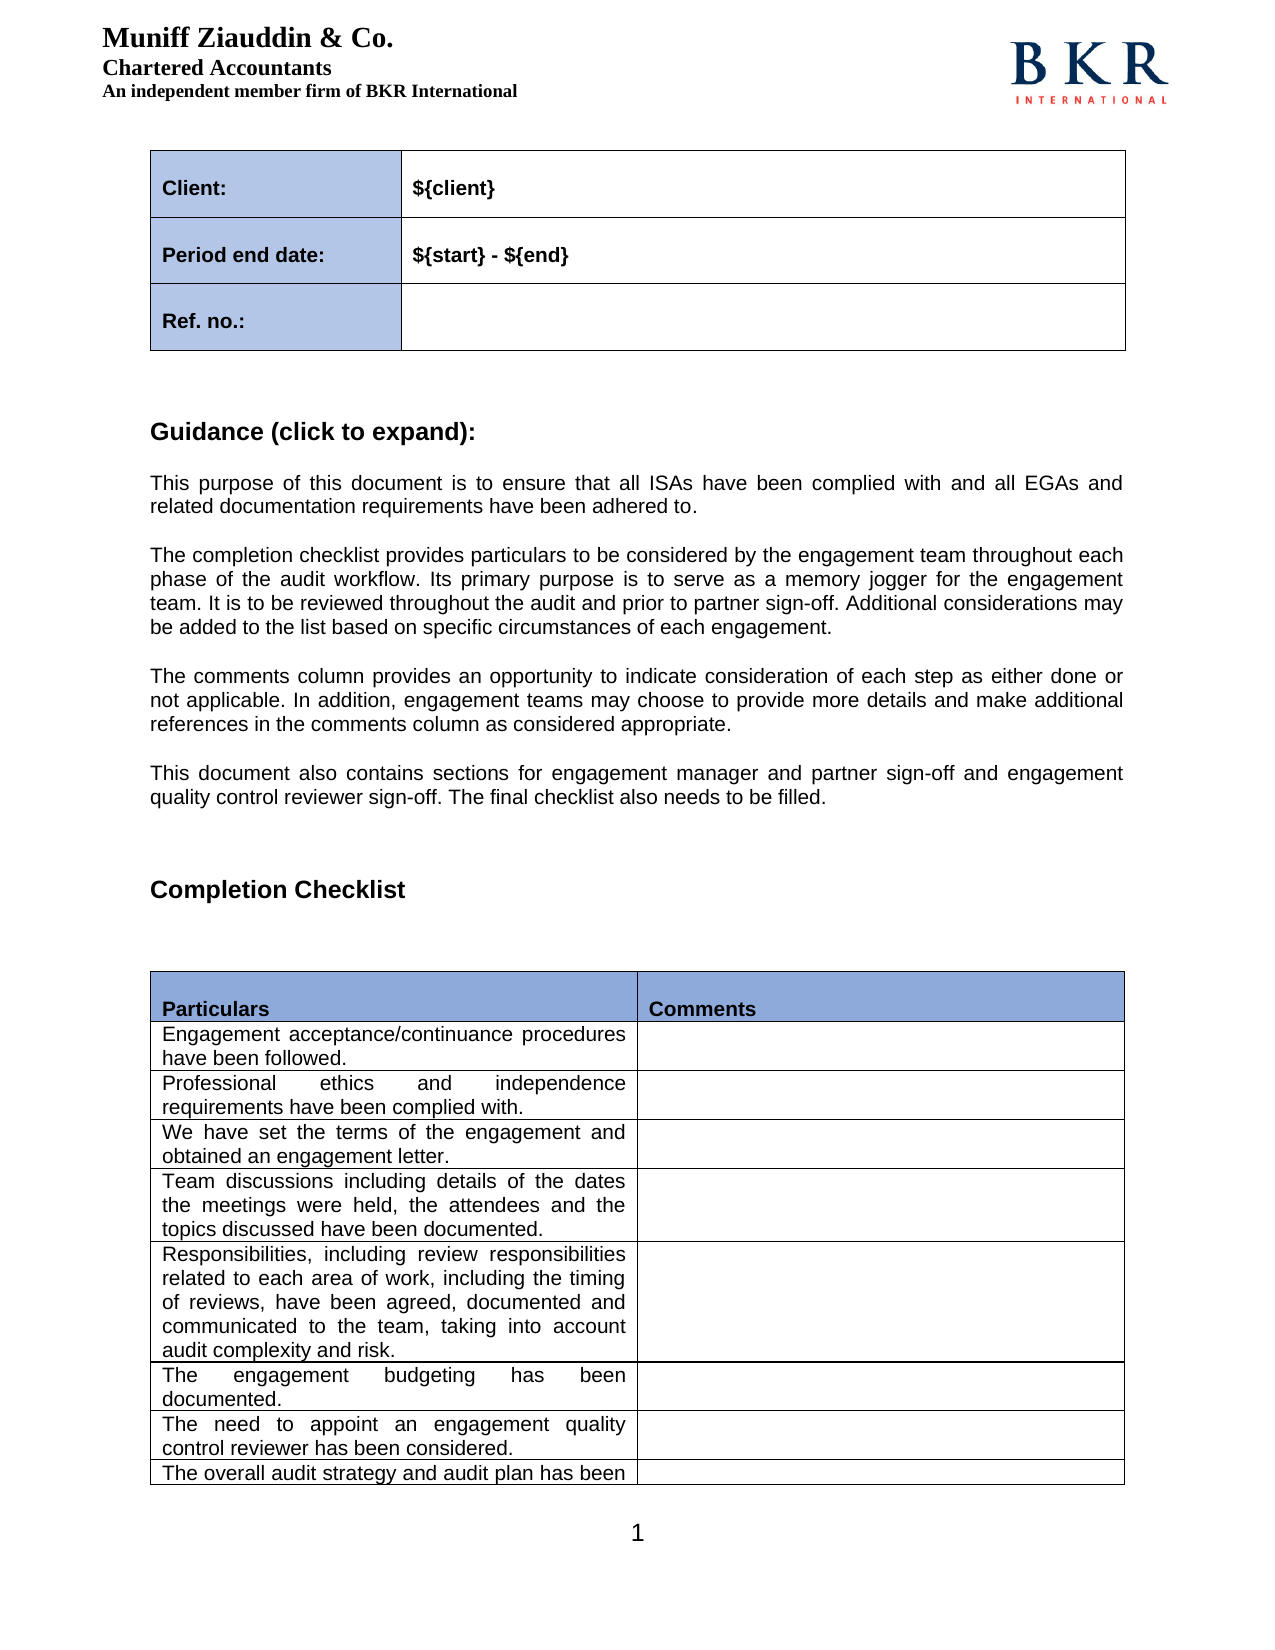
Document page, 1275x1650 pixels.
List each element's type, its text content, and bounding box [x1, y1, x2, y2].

table_cell [638, 1169, 1124, 1241]
table_header Comments [638, 972, 1124, 1021]
table_cell Period end date: [151, 218, 401, 283]
text This document also contains sections for engagement manager and partner sign-off and engagement quality control reviewer sign-off. The final checklist also needs to be filled. [150, 761, 1125, 809]
table_cell Engagement acceptance/continuance procedures have been followed. [151, 1022, 637, 1070]
table_cell We have set the terms of the engagement and obtained an engagement letter. [151, 1120, 637, 1168]
table_cell [638, 1022, 1124, 1070]
table_cell The engagement budgeting has been documented. [151, 1363, 637, 1410]
table_cell [638, 1242, 1124, 1361]
table_cell Ref. no.: [151, 284, 401, 350]
text This purpose of this document is to ensure that all ISAs have been complied with and all EGAs and related documentation requirements have been adhered to. [150, 470, 1125, 518]
table_cell [638, 1411, 1124, 1459]
table_cell Responsibilities, including review responsibilities related to each area of work, including the timing of reviews, have been agreed, documented and communicated to the team, taking into account audit complexity and risk. [151, 1242, 637, 1361]
table_cell Professional ethics and independence requirements have been complied with. [151, 1071, 637, 1119]
table_cell [638, 1363, 1124, 1410]
table_cell [638, 1071, 1124, 1119]
table_cell Team discussions including details of the dates the meetings were held, the attendees and the topics discussed have been documented. [151, 1169, 637, 1241]
subtitle Guidance (click to expand): [150, 417, 1125, 445]
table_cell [151, 1460, 637, 1484]
table_cell [638, 1120, 1124, 1168]
text The completion checklist provides particulars to be considered by the engagement team throughout each phase of the audit workflow. Its primary purpose is to serve as a memory jogger for the engagement team. It is to be reviewed throughout the audit and prior to partner sign-off. Additional considerations may be added to the list based on specific circumstances of each engagement. [150, 543, 1125, 639]
table_header Particulars [151, 972, 637, 1021]
subtitle Completion Checklist [150, 874, 1125, 903]
table_cell ${start} - ${end} [402, 218, 1125, 283]
table_cell [638, 1460, 1124, 1484]
table_header ${client} [402, 151, 1125, 217]
table_header Client: [151, 151, 401, 217]
table_cell [402, 284, 1125, 350]
picture [1000, 28, 1174, 114]
table_cell The need to appoint an engagement quality control reviewer has been considered. [151, 1411, 637, 1459]
text The comments column provides an opportunity to indicate consideration of each step as either done or not applicable. In addition, engagement teams may choose to provide more details and make additional references in the comments column as considered appropriate. [150, 664, 1125, 736]
